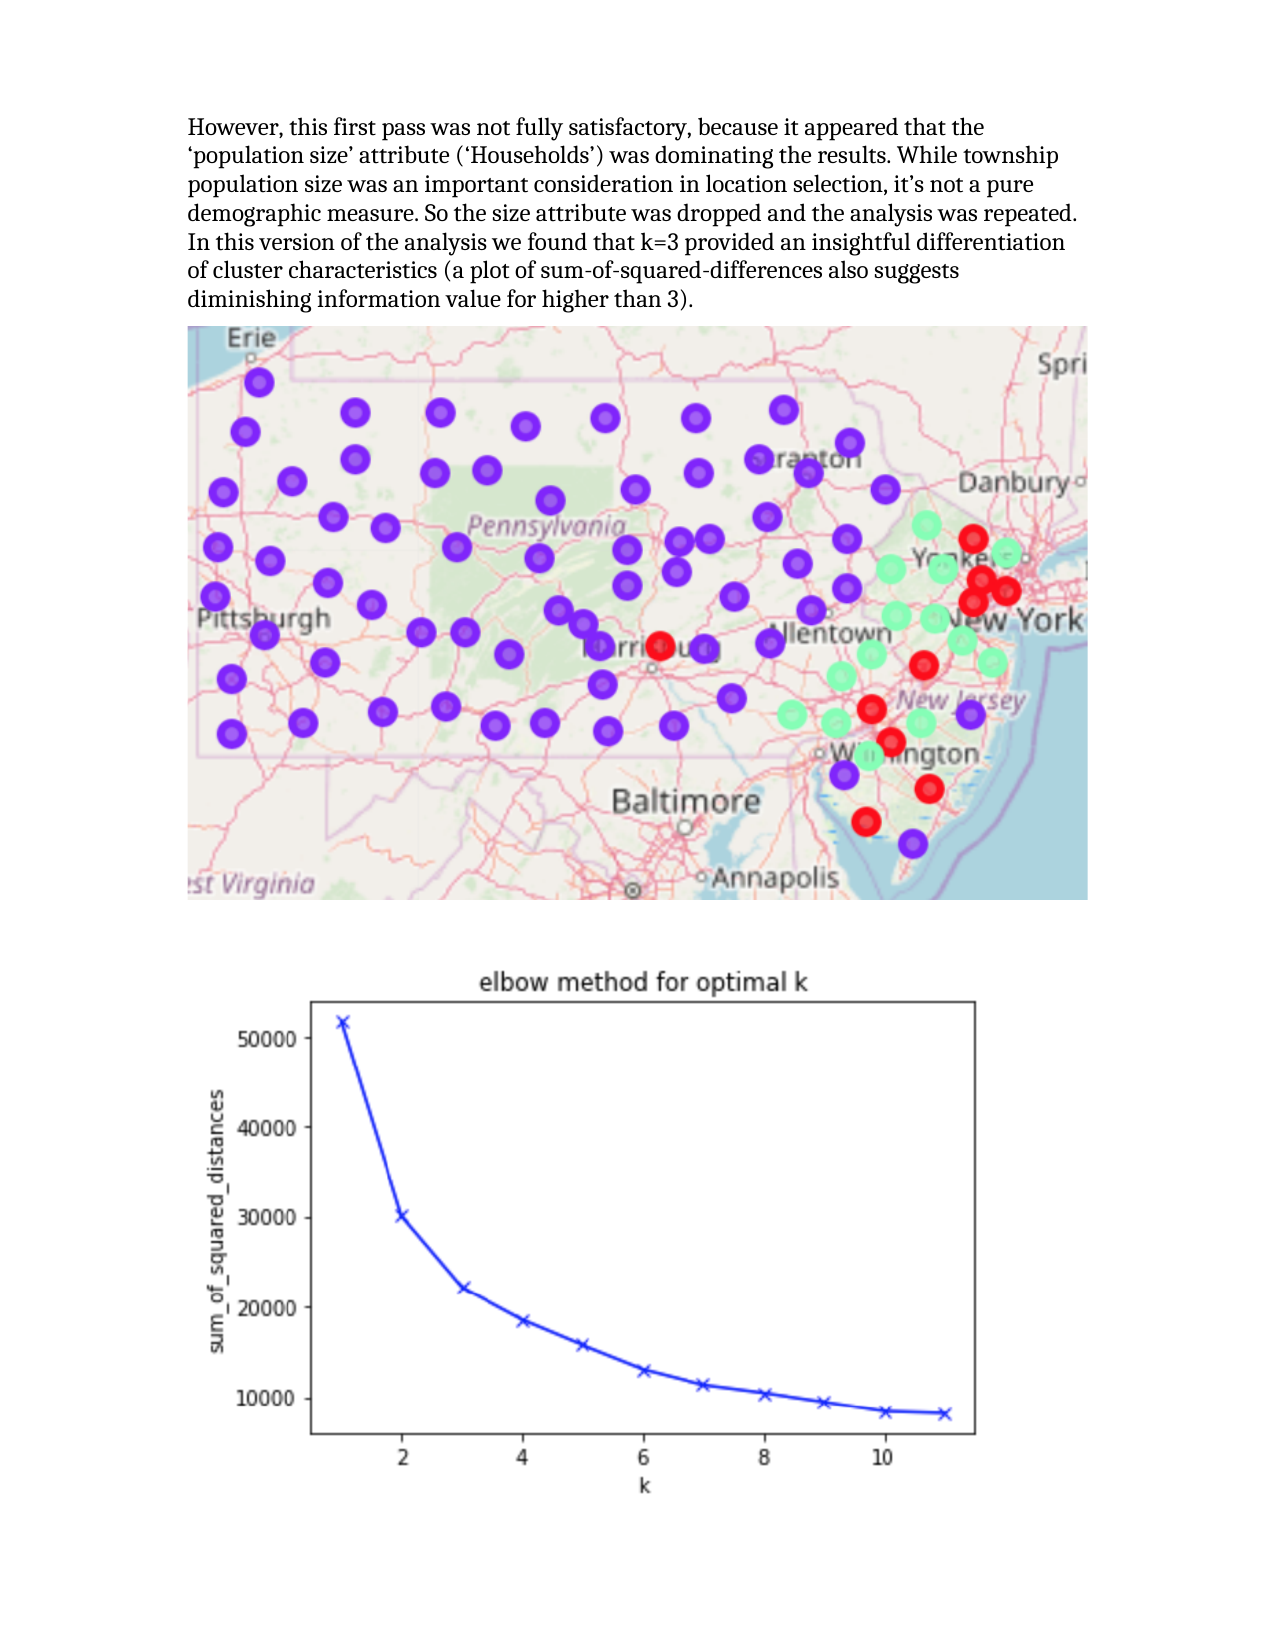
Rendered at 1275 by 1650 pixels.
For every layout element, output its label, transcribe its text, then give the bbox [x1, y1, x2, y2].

picture [187, 326, 1088, 900]
text However, this first pass was not fully satisfactory, because it appeared that the ‘population size’ attribute (‘Households’) was dominating the results. While township population size was an important consideration in location selection, it’s not a pure demographic measure. So the size attribute was dropped and the analysis was repeated. In this version of the analysis we found that k=3 provided an insightful differentiation of cluster characteristics (a plot of sum-of-squared-differences also suggests diminishing information value for higher than 3). [187, 112, 1087, 314]
picture [187, 953, 1088, 1520]
